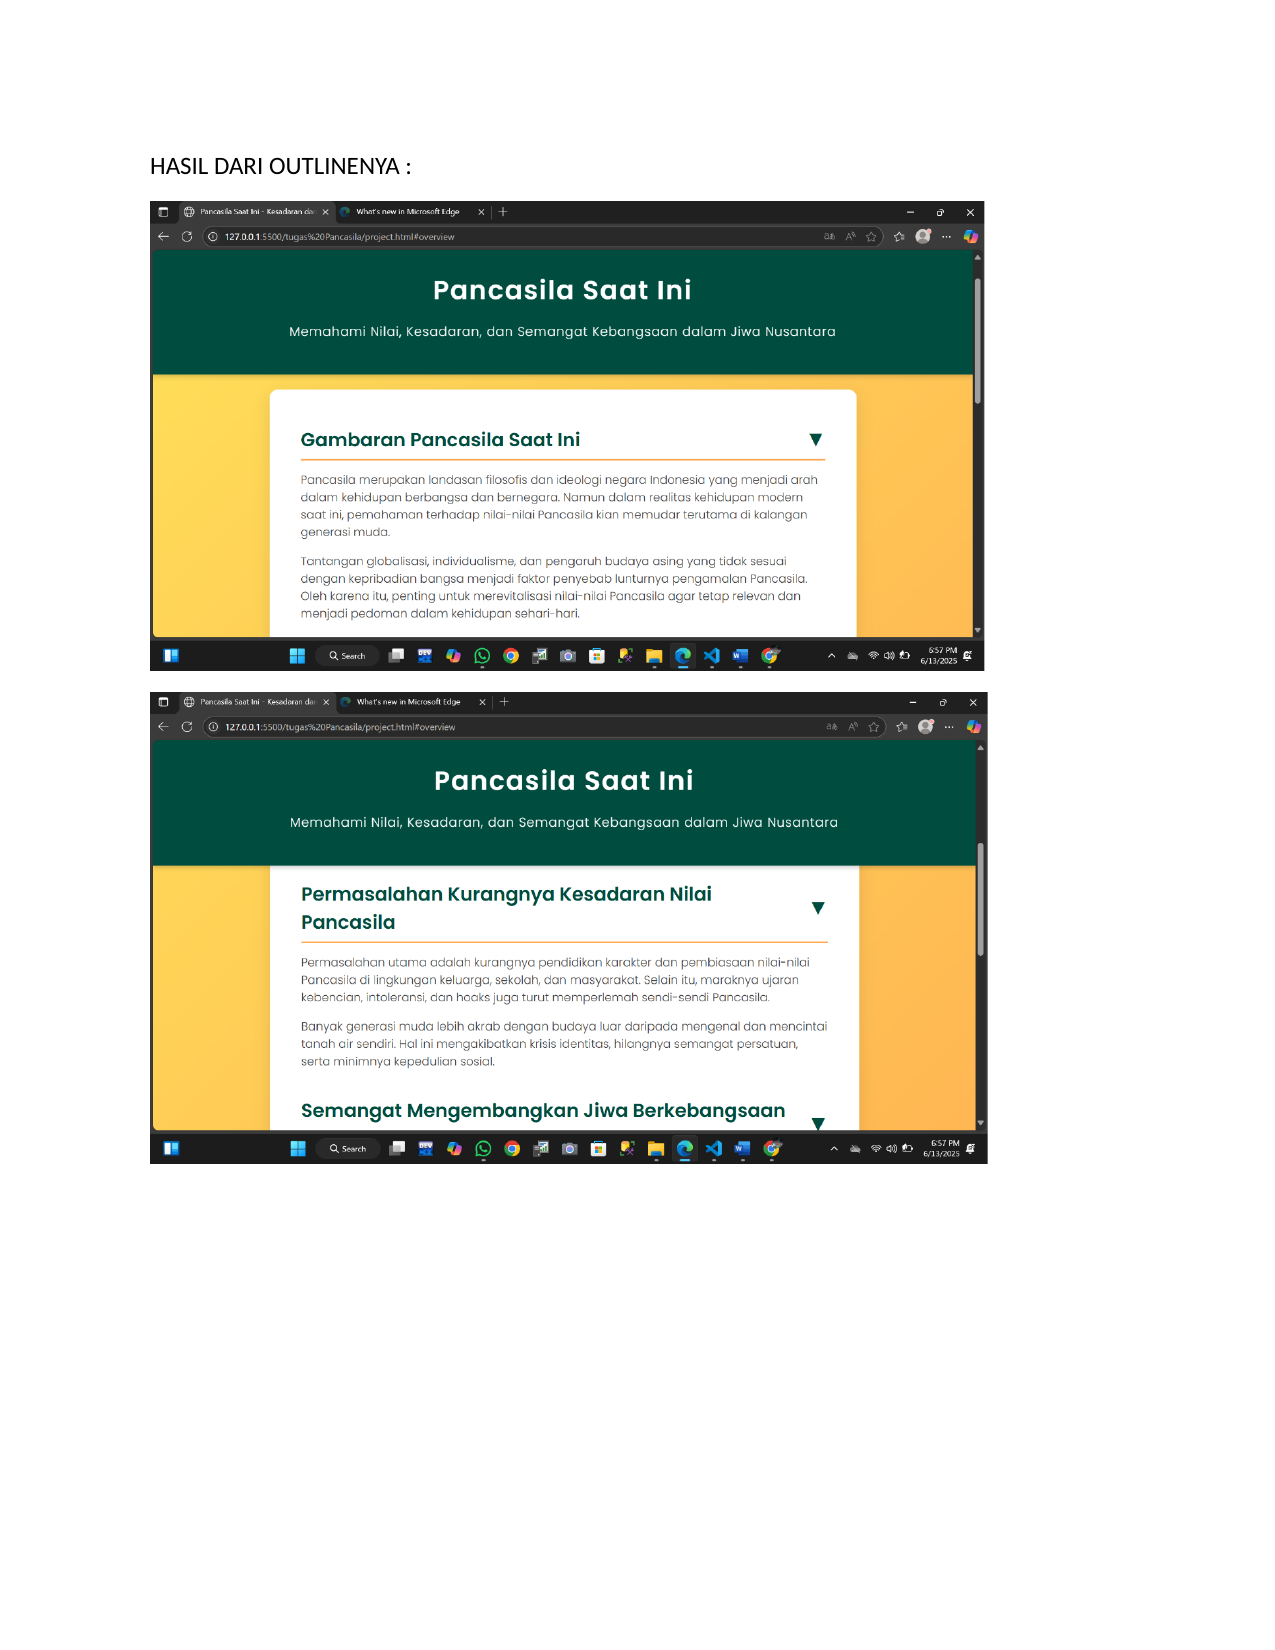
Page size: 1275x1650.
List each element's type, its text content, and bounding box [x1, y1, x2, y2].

picture [150, 201, 985, 671]
picture [150, 692, 988, 1164]
text HASIL DARI OUTLINENYA : [150, 150, 1125, 181]
